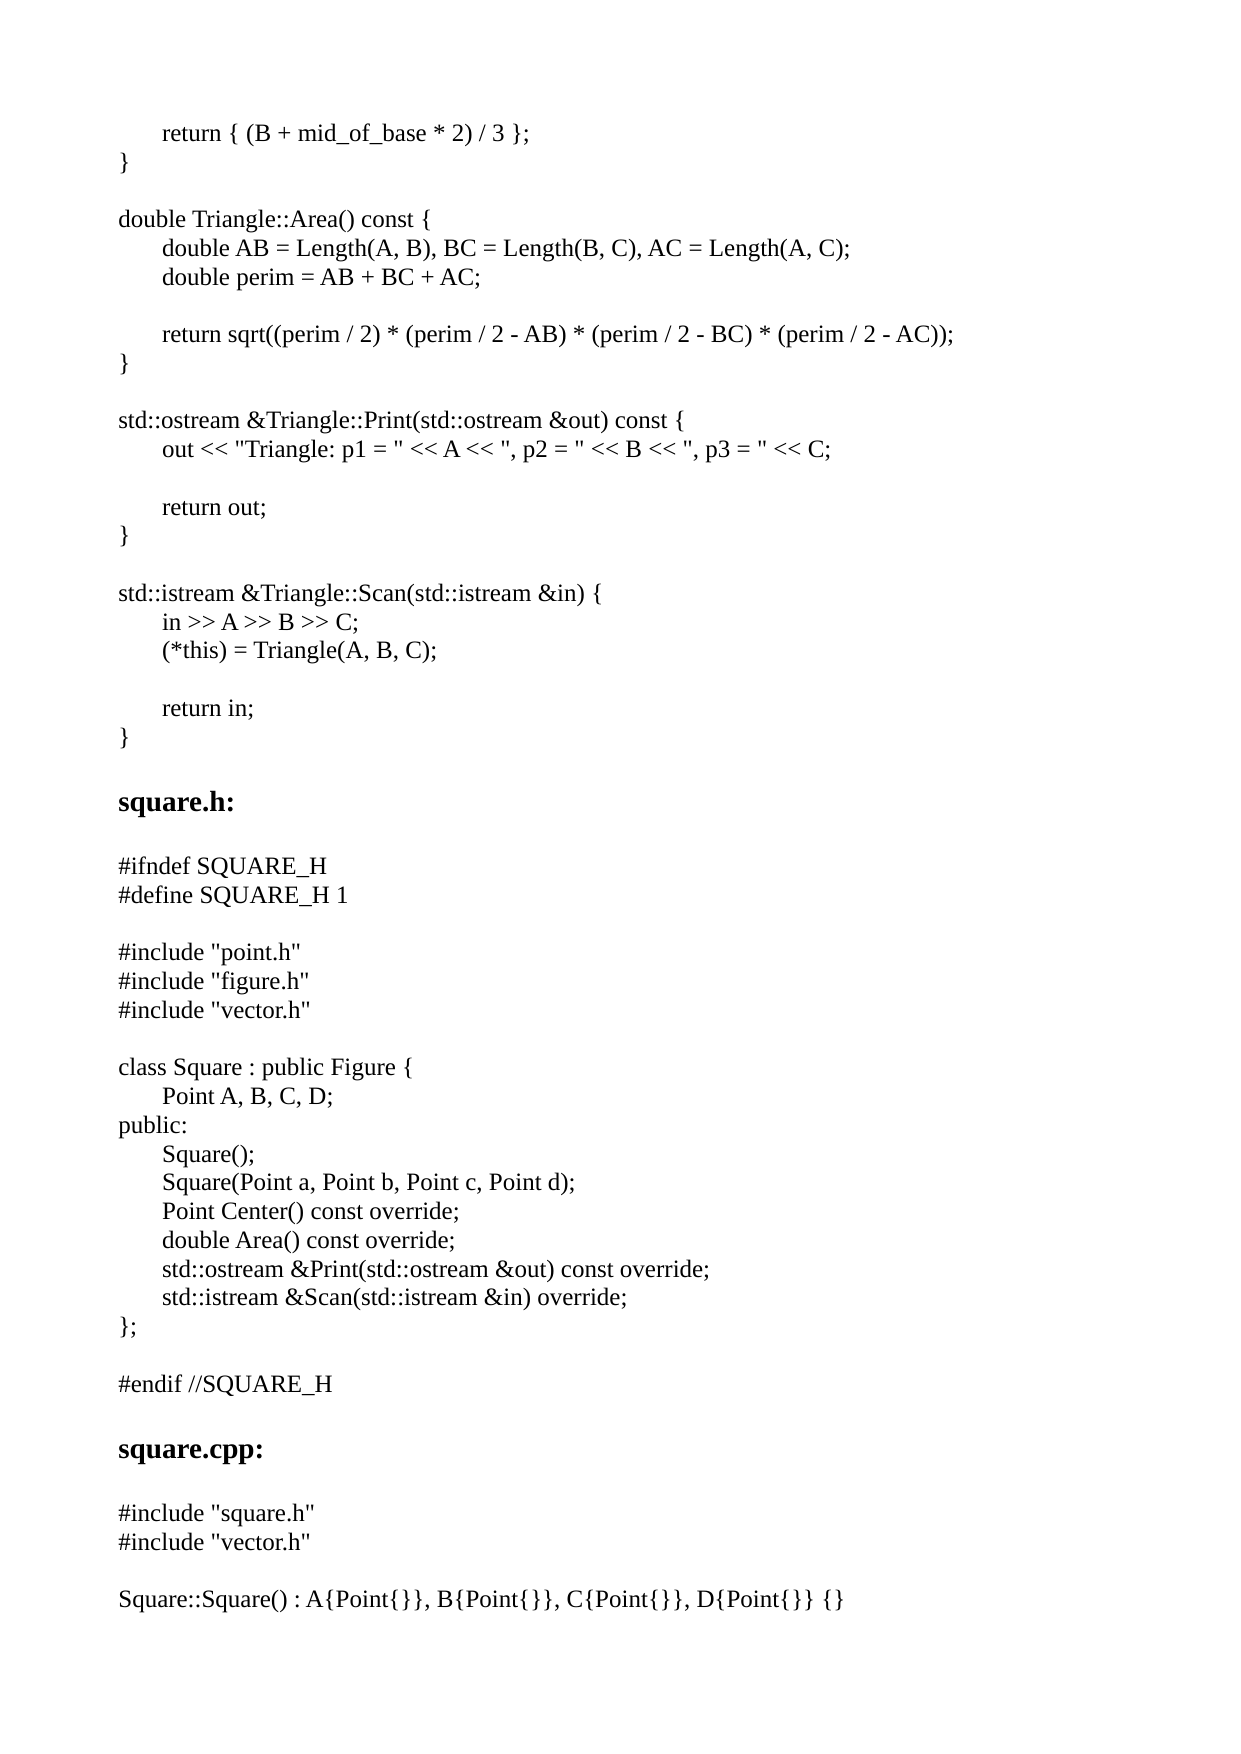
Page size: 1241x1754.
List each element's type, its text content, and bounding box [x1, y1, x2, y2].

text #include "vector.h" [118, 1527, 1122, 1556]
text } [118, 521, 1122, 549]
text class Square : public Figure { [118, 1052, 1122, 1081]
text #define SQUARE_H 1 [118, 880, 1122, 909]
text std::ostream &Triangle::Print(std::ostream &out) const { [118, 406, 1122, 434]
text return sqrt((perim / 2) * (perim / 2 - AB) * (perim / 2 - BC) * (perim / 2 - AC)); [118, 319, 1122, 348]
text std::istream &Scan(std::istream &in) override; [118, 1282, 1122, 1311]
text return in; [118, 693, 1122, 722]
text std::istream &Triangle::Scan(std::istream &in) { [118, 578, 1122, 607]
text out << "Triangle: p1 = " << A << ", p2 = " << B << ", p3 = " << C; [118, 434, 1122, 463]
text public: [118, 1110, 1122, 1139]
text (*this) = Triangle(A, B, C); [118, 636, 1122, 664]
text #include "point.h" [118, 937, 1122, 966]
text } [118, 348, 1122, 377]
text } [118, 722, 1122, 751]
text return out; [118, 492, 1122, 521]
text Point Center() const override; [118, 1196, 1122, 1225]
text double perim = AB + BC + AC; [118, 262, 1122, 291]
text #include "square.h" [118, 1498, 1122, 1527]
text }; [118, 1311, 1122, 1340]
text std::ostream &Print(std::ostream &out) const override; [118, 1254, 1122, 1282]
text double AB = Length(A, B), BC = Length(B, C), AC = Length(A, C); [118, 233, 1122, 262]
text Square::Square() : A{Point{}}, B{Point{}}, C{Point{}}, D{Point{}} {} [118, 1584, 1122, 1613]
text Square(Point a, Point b, Point c, Point d); [118, 1167, 1122, 1196]
text Point A, B, C, D; [118, 1081, 1122, 1110]
text double Area() const override; [118, 1225, 1122, 1254]
text double Triangle::Area() const { [118, 204, 1122, 233]
text #ifndef SQUARE_H [118, 851, 1122, 880]
text Square(); [118, 1139, 1122, 1167]
text return { (B + mid_of_base * 2) / 3 }; [118, 118, 1122, 147]
text } [118, 147, 1122, 176]
text square.h: [118, 784, 1122, 818]
text #include "figure.h" [118, 966, 1122, 995]
text in >> A >> B >> C; [118, 607, 1122, 636]
text square.cpp: [118, 1431, 1122, 1464]
text #endif //SQUARE_H [118, 1369, 1122, 1397]
text #include "vector.h" [118, 995, 1122, 1024]
